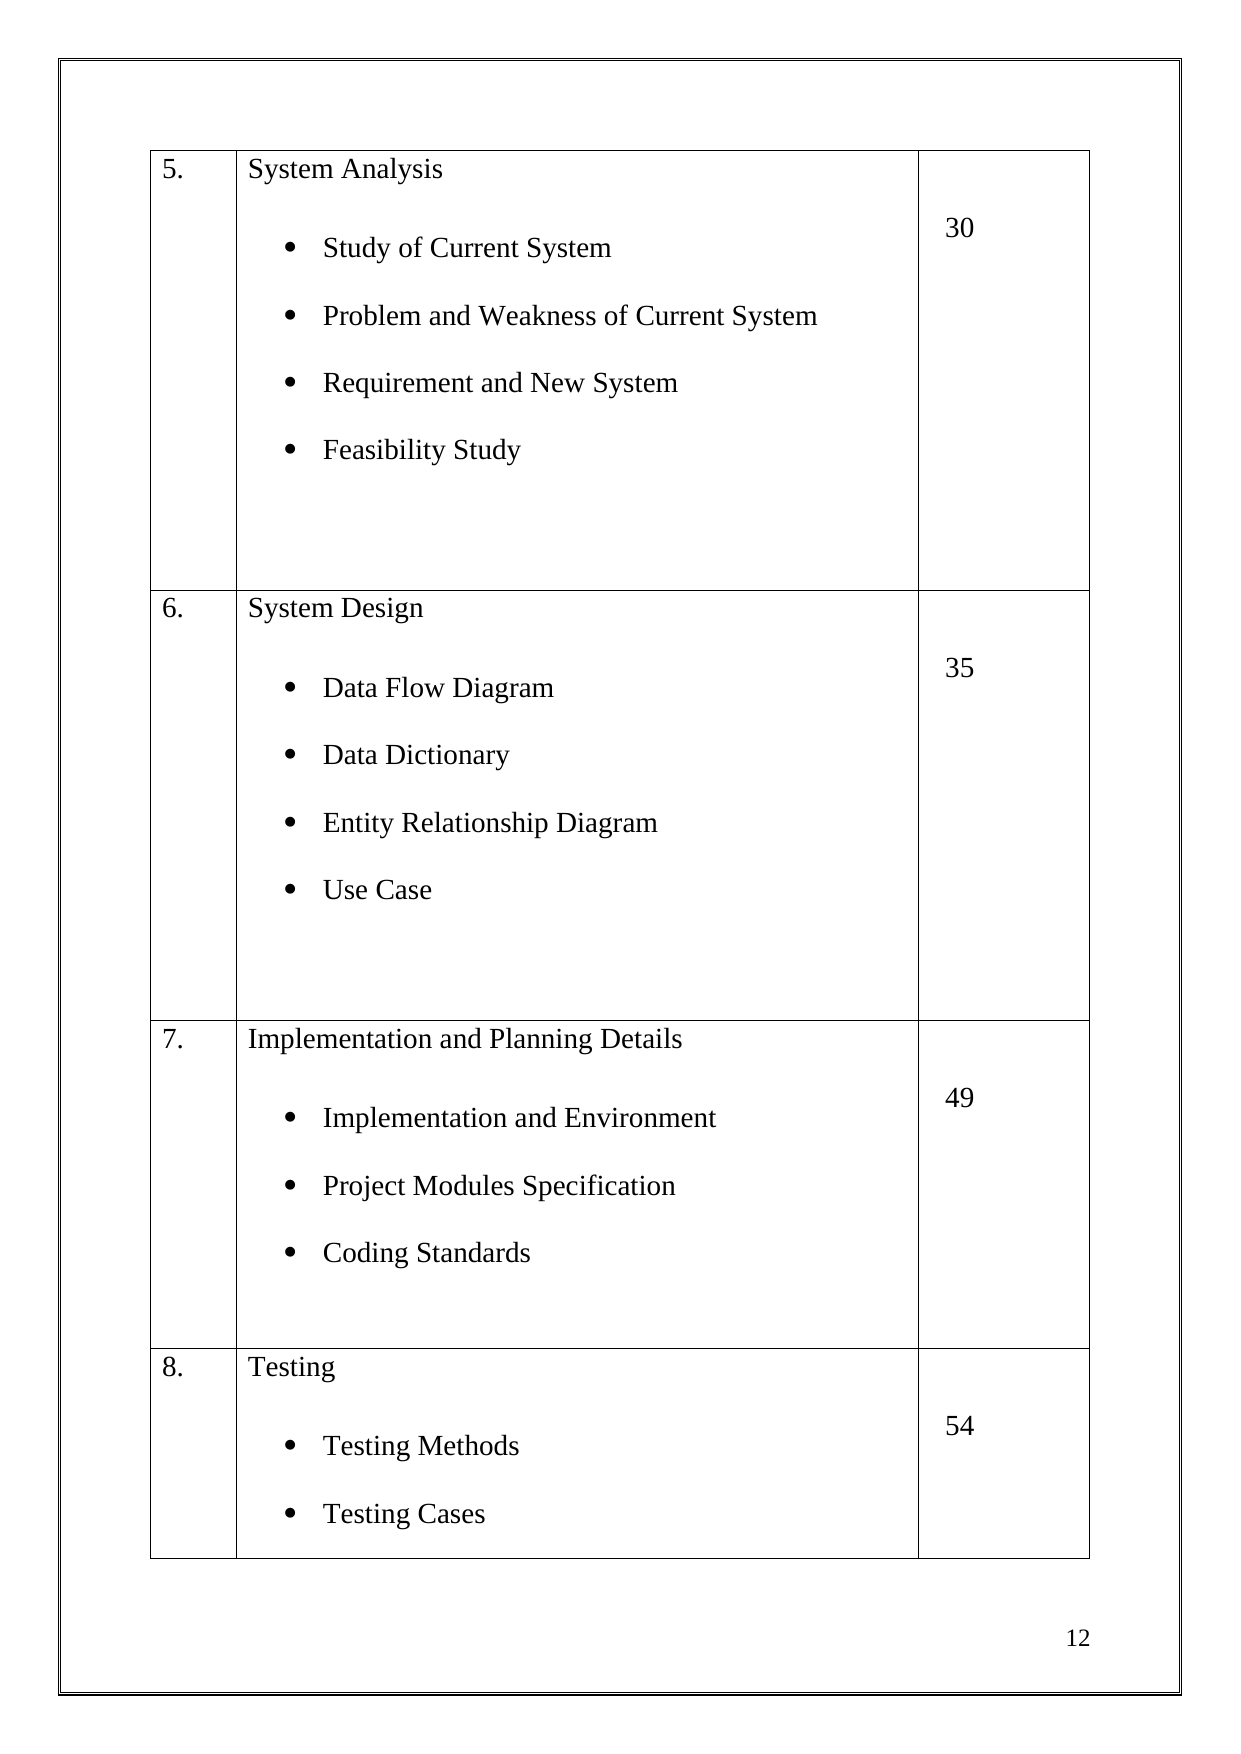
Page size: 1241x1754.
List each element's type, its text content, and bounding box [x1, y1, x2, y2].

table_cell 7. [151, 1021, 236, 1348]
table_cell 5. [151, 151, 236, 589]
table_cell 6. [151, 591, 236, 1020]
table_cell Testing Testing Methods Testing Cases [237, 1349, 918, 1558]
table_cell 35 [919, 591, 1089, 1020]
table_cell System Design Data Flow Diagram Data Dictionary Entity Relationship Diagram Use Case [237, 591, 918, 1020]
table_cell 49 [919, 1021, 1089, 1348]
table_cell Implementation and Planning Details Implementation and Environment Project Modules Specification Coding Standards [237, 1021, 918, 1348]
table_cell 30 [919, 151, 1089, 589]
table_cell System Analysis Study of Current System Problem and Weakness of Current System Requirement and New System Feasibility Study [237, 151, 918, 589]
table_cell 54 [919, 1349, 1089, 1558]
table_cell 8. [151, 1349, 236, 1558]
